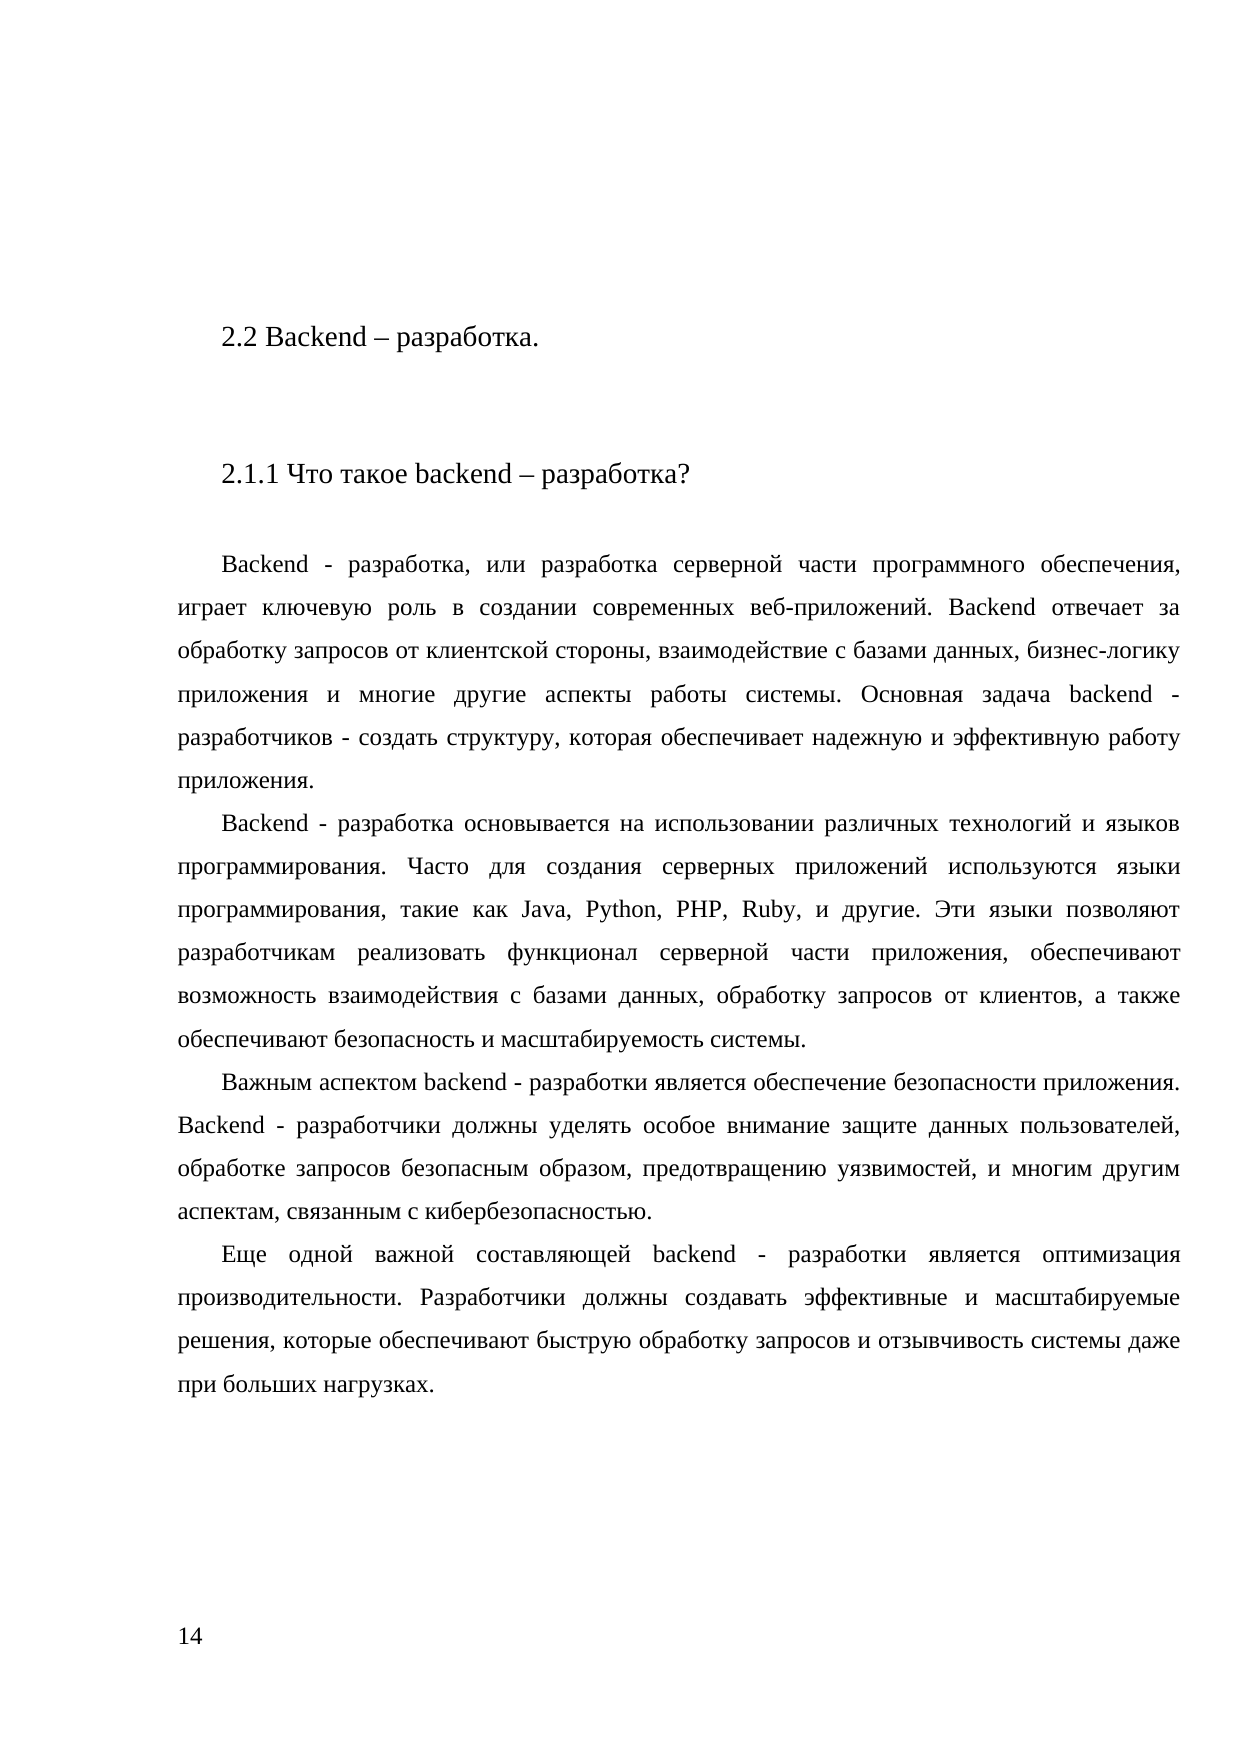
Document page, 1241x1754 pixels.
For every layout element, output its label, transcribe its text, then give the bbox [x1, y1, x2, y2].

text Backend - разработка основывается на использовании различных технологий и языков программирования. Часто для создания серверных приложений используются языки программирования, такие как Java, Python, PHP, Ruby, и другие. Эти языки позволяют разработчикам реализовать функционал серверной части приложения, обеспечивают возможность взаимодействия с базами данных, обработку запросов от клиентов, а также обеспечивают безопасность и масштабируемость системы. [177, 808, 1181, 1052]
subtitle 2.2 Backend – разработка. [177, 319, 1181, 353]
text Backend - разработка, или разработка серверной части программного обеспечения, играет ключевую роль в создании современных веб-приложений. Backend отвечает за обработку запросов от клиентской стороны, взаимодействие с базами данных, бизнес-логику приложения и многие другие аспекты работы системы. Основная задача backend - разработчиков - создать структуру, которая обеспечивает надежную и эффективную работу приложения. [177, 549, 1181, 794]
text Еще одной важной составляющей backend - разработки является оптимизация производительности. Разработчики должны создавать эффективные и масштабируемые решения, которые обеспечивают быструю обработку запросов и отзывчивость системы даже при больших нагрузках. [177, 1239, 1181, 1397]
subtitle 2.1.1 Что такое backend – разработка? [177, 456, 1181, 489]
text Важным аспектом backend - разработки является обеспечение безопасности приложения. Backend - разработчики должны уделять особое внимание защите данных пользователей, обработке запросов безопасным образом, предотвращению уязвимостей, и многим другим аспектам, связанным с кибербезопасностью. [177, 1067, 1181, 1225]
